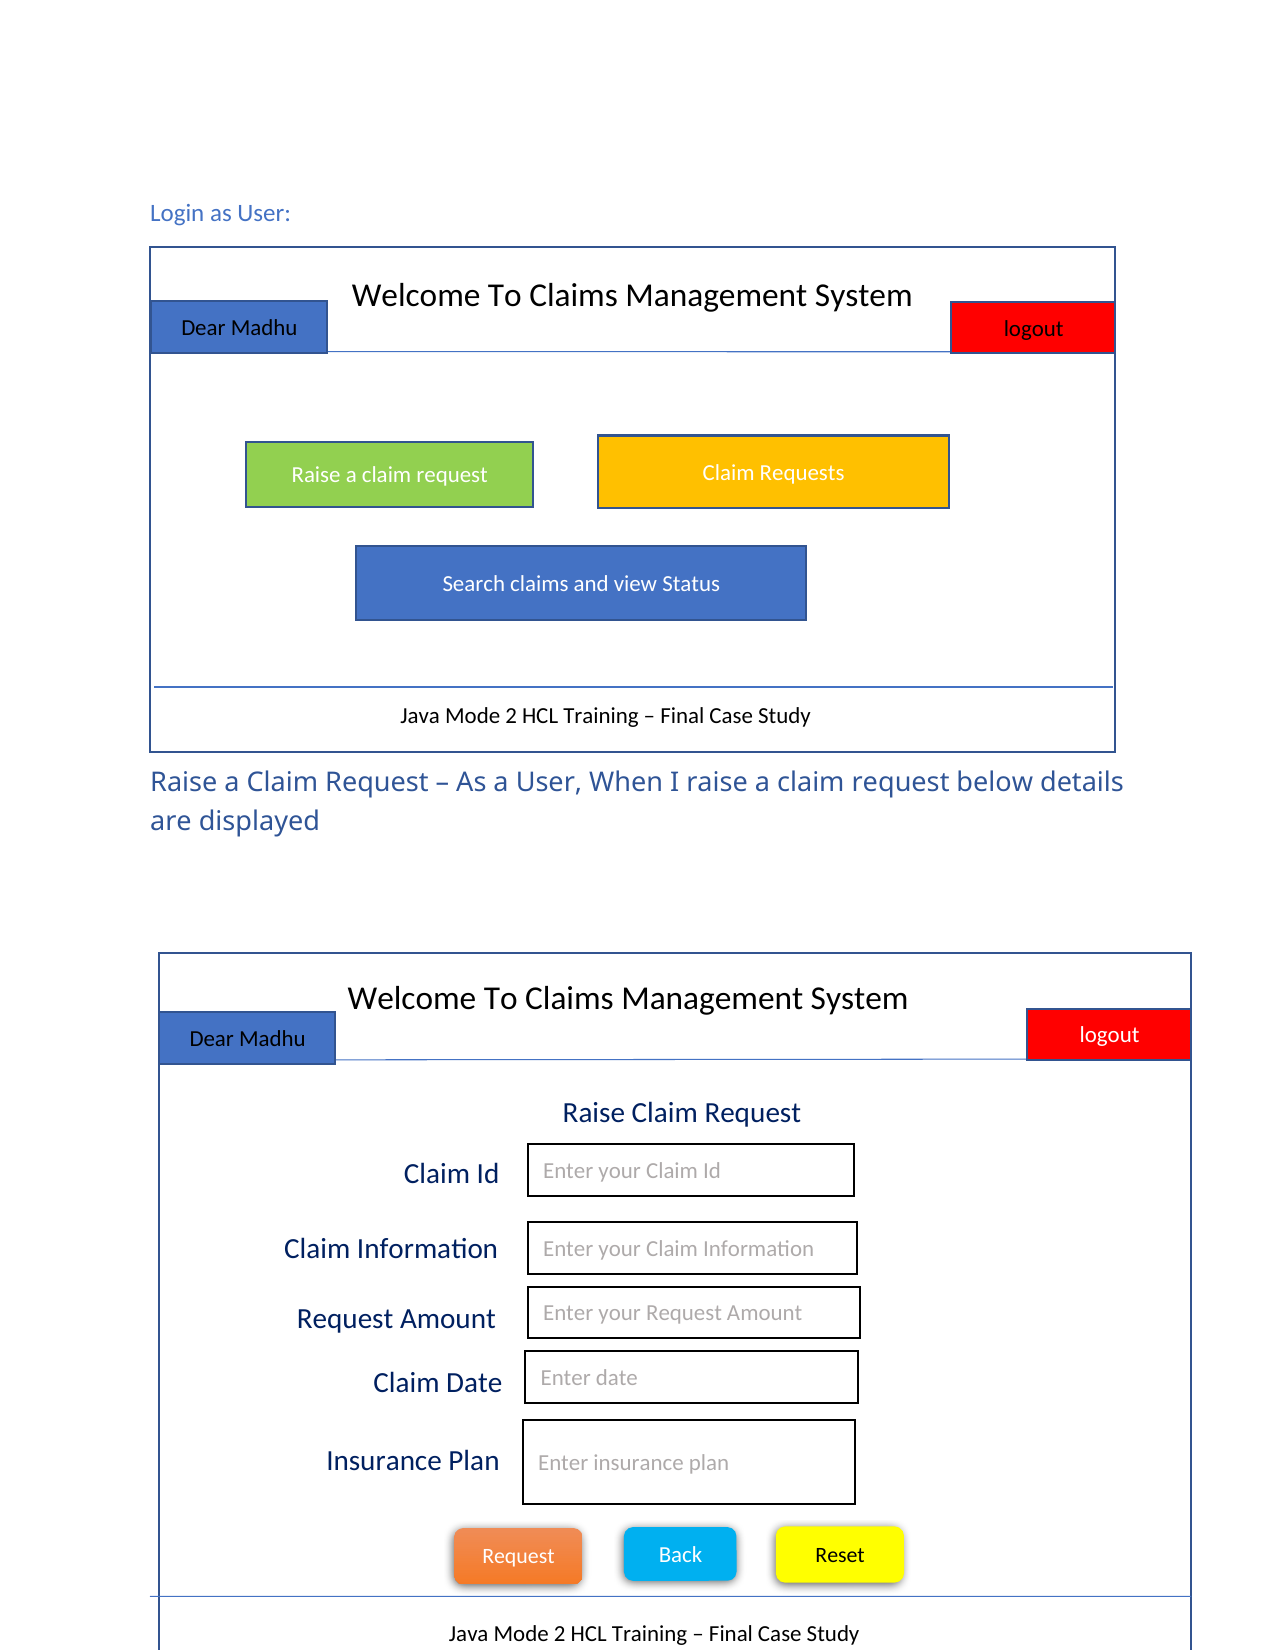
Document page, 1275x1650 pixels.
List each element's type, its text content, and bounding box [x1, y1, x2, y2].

text Login as User: [150, 197, 1125, 227]
subtitle Raise a Claim Request – As a User, When I raise a claim request below details are displayed [150, 762, 1125, 839]
